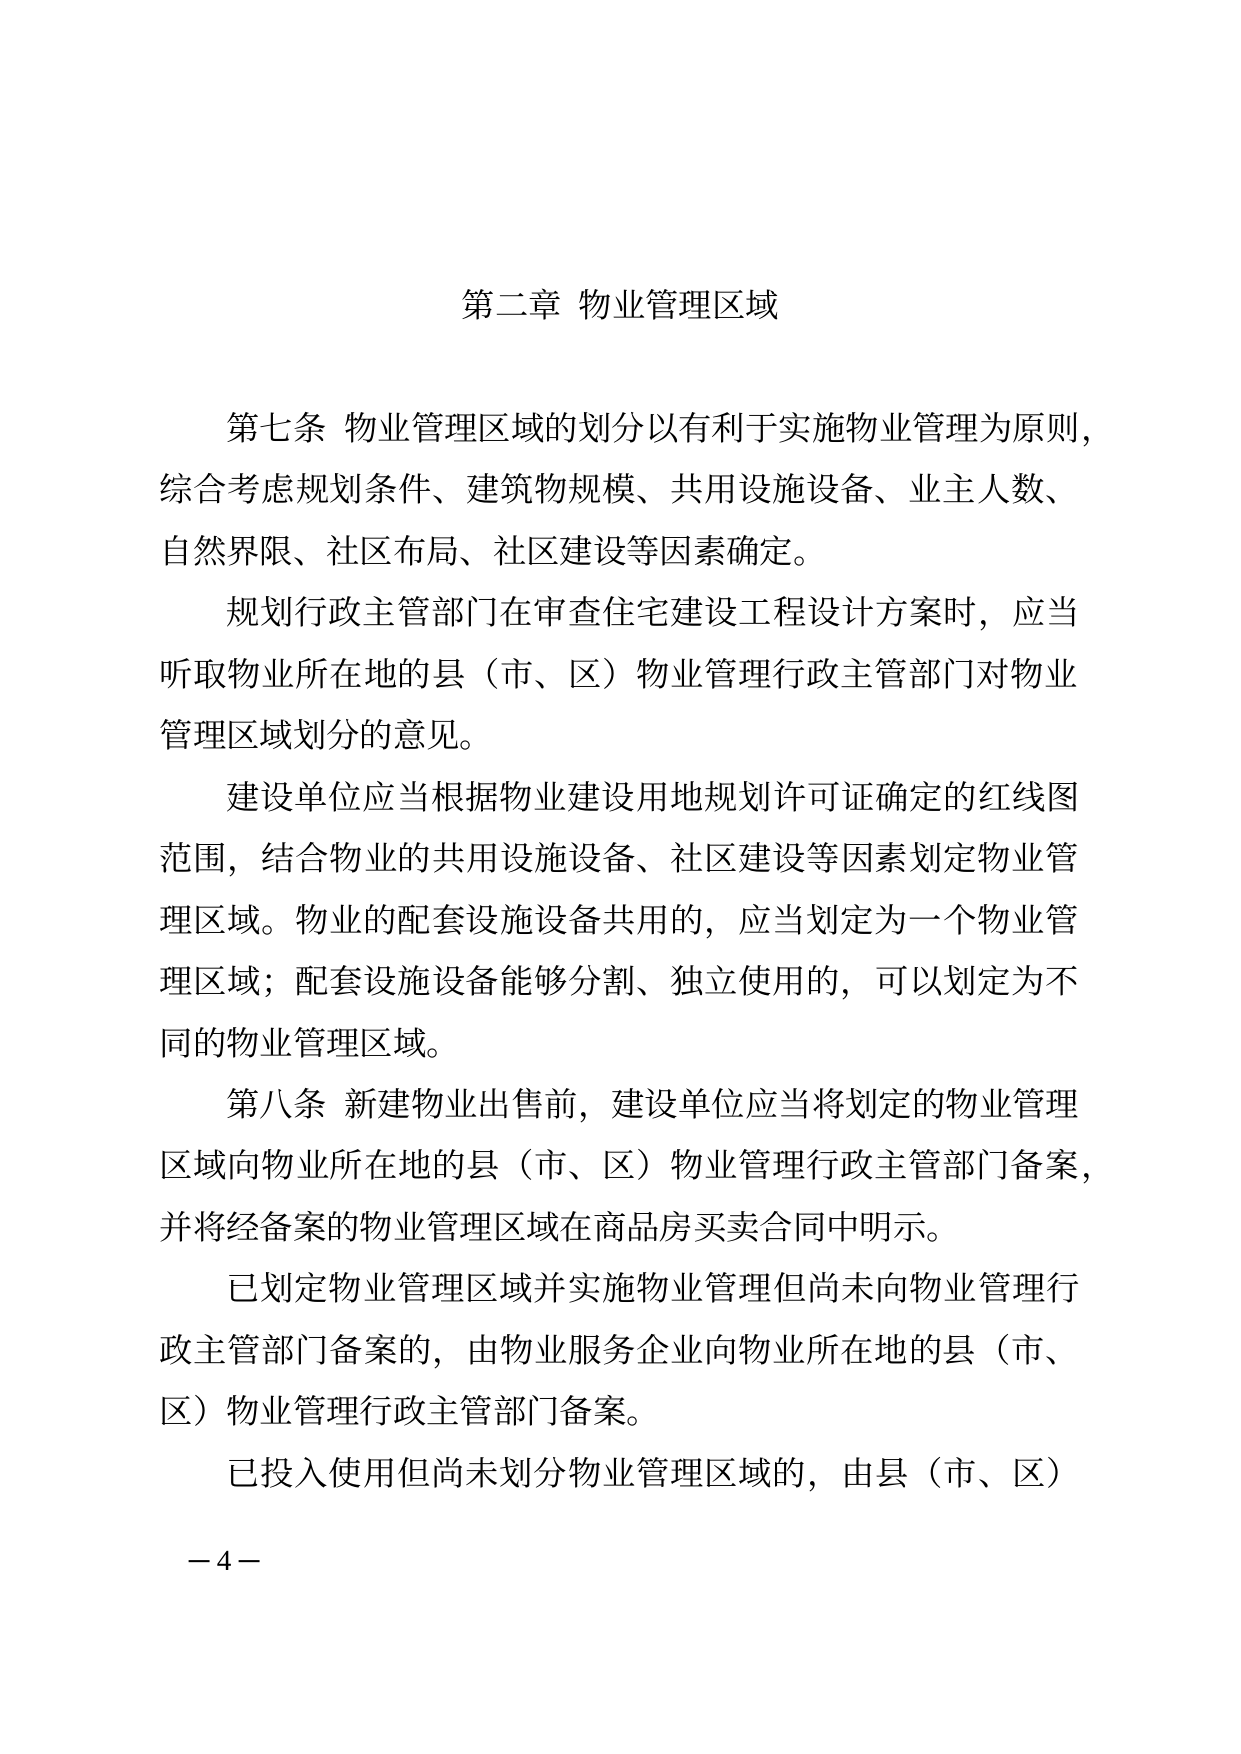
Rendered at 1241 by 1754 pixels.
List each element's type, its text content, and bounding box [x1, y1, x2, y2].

text 第八条 新建物业出售前，建设单位应当将划定的物业管理区域向物业所在地的县（市、区）物业管理行政主管部门备案，并将经备案的物业管理区域在商品房买卖合同中明示。 [159, 1067, 1081, 1252]
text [159, 1436, 1081, 1497]
text 已划定物业管理区域并实施物业管理但尚未向物业管理行政主管部门备案的，由物业服务企业向物业所在地的县（市、区）物业管理行政主管部门备案。 [159, 1252, 1081, 1436]
text 建设单位应当根据物业建设用地规划许可证确定的红线图范围，结合物业的共用设施设备、社区建设等因素划定物业管理区域。物业的配套设施设备共用的，应当划定为一个物业管理区域；配套设施设备能够分割、独立使用的，可以划定为不同的物业管理区域。 [159, 760, 1081, 1067]
text 第二章 物业管理区域 [159, 268, 1081, 330]
text 第七条 物业管理区域的划分以有利于实施物业管理为原则，综合考虑规划条件、建筑物规模、共用设施设备、业主人数、自然界限、社区布局、社区建设等因素确定。 [159, 391, 1081, 576]
text 规划行政主管部门在审查住宅建设工程设计方案时，应当听取物业所在地的县（市、区）物业管理行政主管部门对物业管理区域划分的意见。 [159, 576, 1081, 760]
